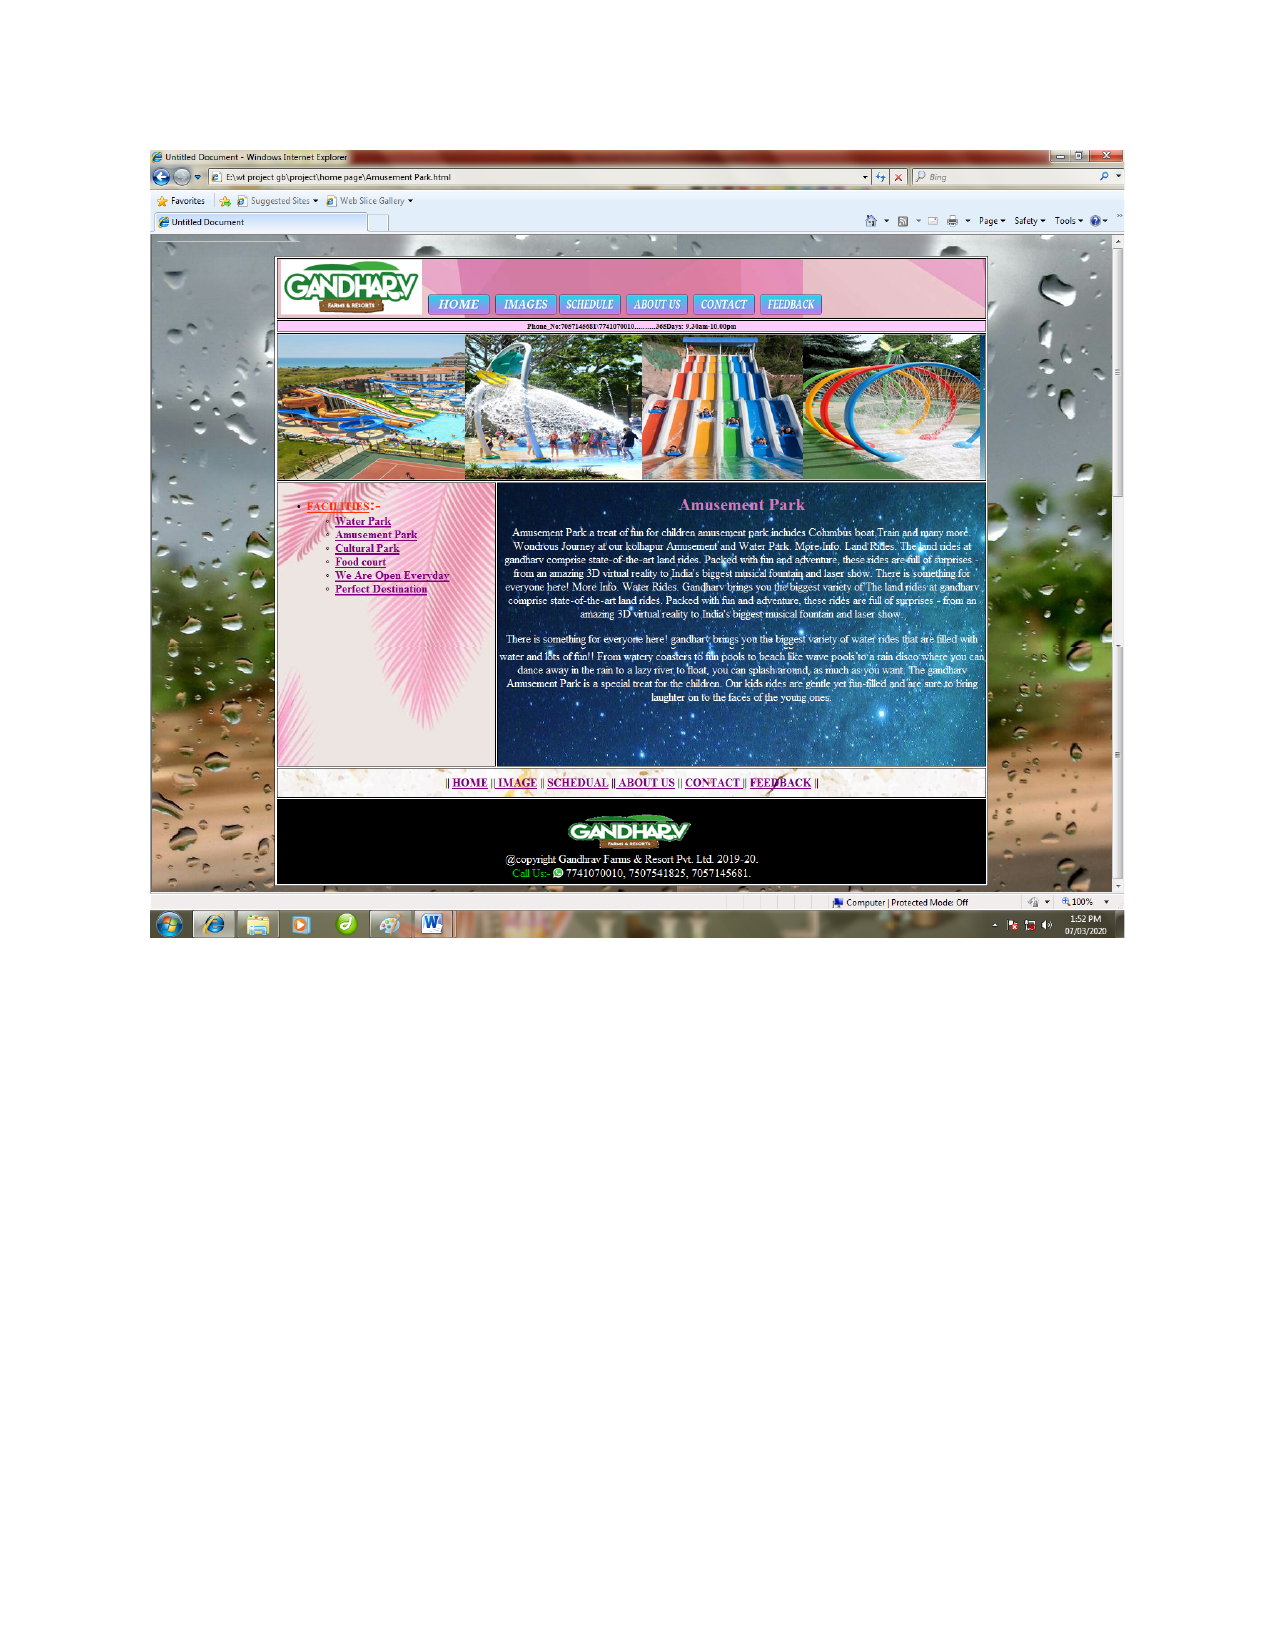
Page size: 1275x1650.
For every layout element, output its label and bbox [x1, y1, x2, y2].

picture [150, 150, 1125, 938]
